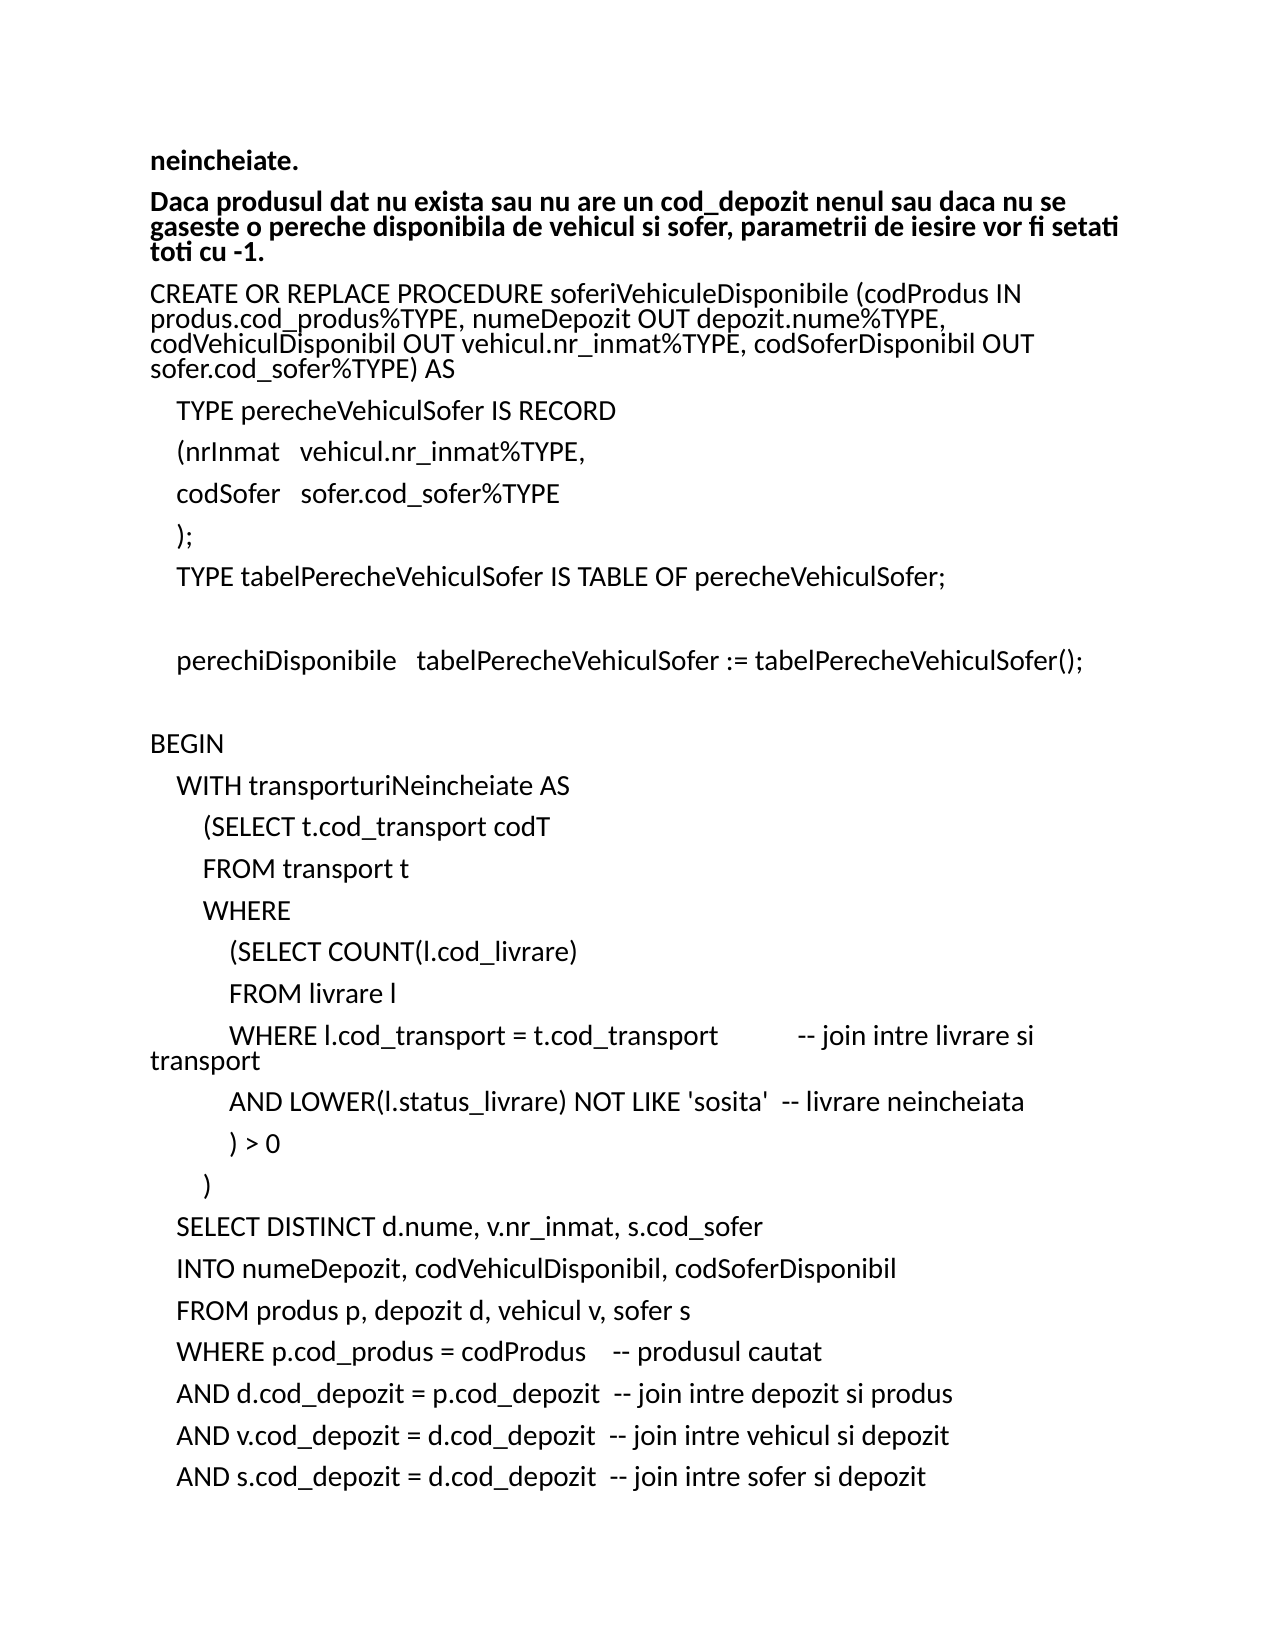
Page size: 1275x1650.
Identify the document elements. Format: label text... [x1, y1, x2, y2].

text WHERE p.cod_produs = codProdus -- produsul cautat [150, 1342, 1125, 1367]
text SELECT DISTINCT d.nume, v.nr_inmat, s.cod_sofer [150, 1217, 1125, 1242]
text WITH transporturiNeincheiate AS [150, 775, 1125, 800]
text CREATE OR REPLACE PROCEDURE soferiVehiculeDisponibile (codProdus IN produs.cod_produs%TYPE, numeDepozit OUT depozit.nume%TYPE, codVehiculDisponibil OUT vehicul.nr_inmat%TYPE, codSoferDisponibil OUT sofer.cod_sofer%TYPE) AS [150, 283, 1125, 383]
text TYPE perecheVehiculSofer IS RECORD [150, 400, 1125, 425]
text Vehiculul si soferul indicati nu vor avea un transport care sa aiba livrari neincheiate. [150, 150, 1125, 175]
text (nrInmat vehicul.nr_inmat%TYPE, [150, 442, 1125, 467]
text BEGIN [150, 733, 1125, 758]
text WHERE [150, 900, 1125, 925]
text AND v.cod_depozit = d.cod_depozit -- join intre vehicul si depozit [150, 1425, 1125, 1450]
text (SELECT t.cod_transport codT [150, 817, 1125, 842]
text ) [150, 1175, 1125, 1200]
text ) > 0 [150, 1133, 1125, 1158]
text WHERE l.cod_transport = t.cod_transport -- join intre livrare si transport [150, 1025, 1125, 1075]
text FROM produs p, depozit d, vehicul v, sofer s [150, 1300, 1125, 1325]
text INTO numeDepozit, codVehiculDisponibil, codSoferDisponibil [150, 1258, 1125, 1283]
text ); [150, 525, 1125, 550]
text AND s.cod_depozit = d.cod_depozit -- join intre sofer si depozit [150, 1467, 1125, 1492]
text FROM livrare l [150, 983, 1125, 1008]
text (SELECT COUNT(l.cod_livrare) [150, 942, 1125, 967]
text AND d.cod_depozit = p.cod_depozit -- join intre depozit si produs [150, 1383, 1125, 1408]
text codSofer sofer.cod_sofer%TYPE [150, 483, 1125, 508]
text FROM transport t [150, 858, 1125, 883]
text TYPE tabelPerecheVehiculSofer IS TABLE OF perecheVehiculSofer; [150, 567, 1125, 592]
text AND LOWER(l.status_livrare) NOT LIKE 'sosita' -- livrare neincheiata [150, 1092, 1125, 1117]
text perechiDisponibile tabelPerecheVehiculSofer := tabelPerecheVehiculSofer(); [150, 650, 1125, 675]
